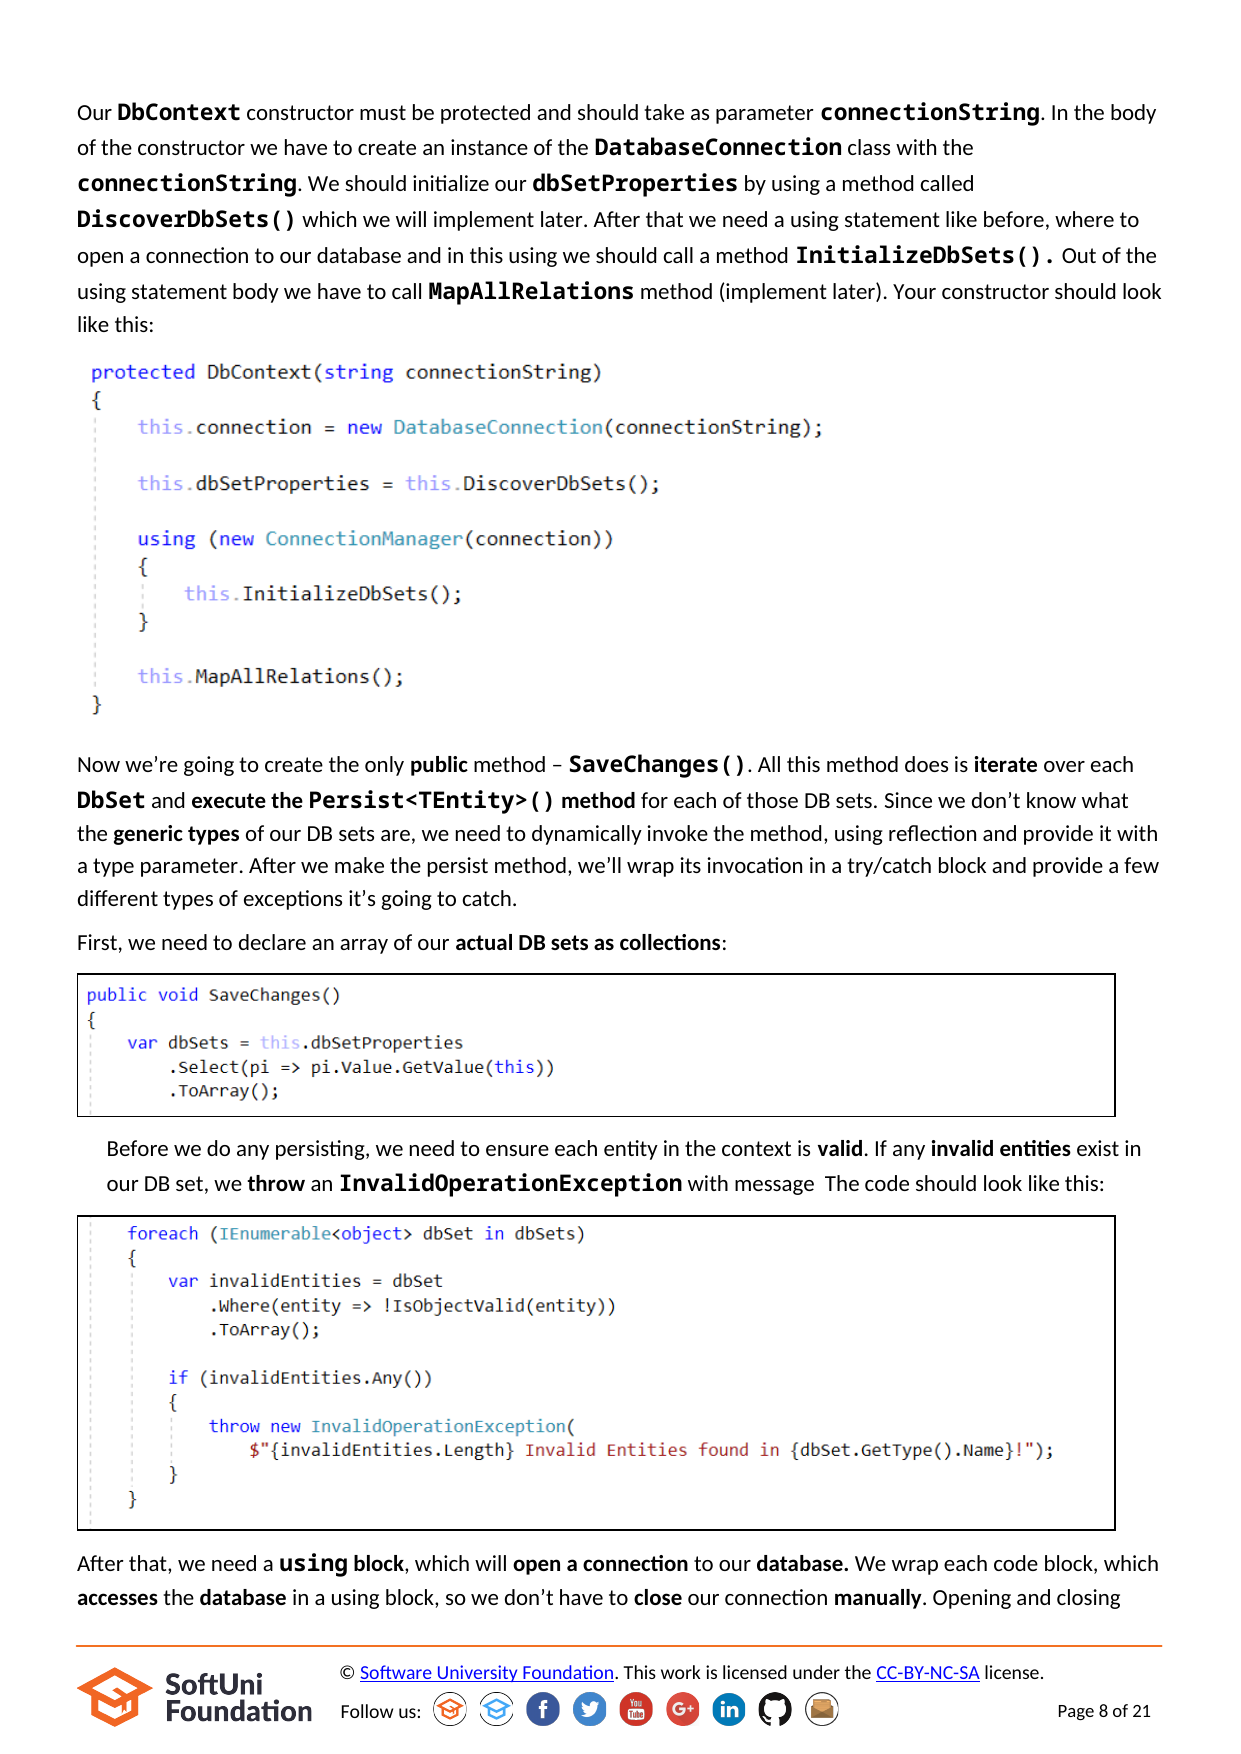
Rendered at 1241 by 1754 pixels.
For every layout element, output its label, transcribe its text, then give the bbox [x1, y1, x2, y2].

picture [758, 1692, 792, 1726]
picture [736, 1693, 746, 1703]
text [77, 1547, 1163, 1611]
picture [736, 1716, 746, 1726]
picture [433, 1692, 467, 1726]
text Before we do any persisting, we need to ensure each entity in the context is valid. If any invalid entities exist in our DB set, we throw an InvalidOperationException with message The code should look like this: [106, 1134, 1163, 1198]
picture [619, 1692, 653, 1726]
picture [727, 1707, 738, 1717]
text Now we’re going to create the only public method – SaveChanges(). All this method does is iterate over each DbSet and execute the Persist<TEntity>() method for each of those DB sets. Since we don’t know what the generic types of our DB sets are, we need to dynamically invoke the method, using reflection and provide it with a type parameter. After we make the persist method, we’ll wrap its invocation in a try/catch block and provide a few different types of exceptions it’s going to catch. [77, 748, 1163, 912]
picture [526, 1692, 560, 1726]
picture [78, 975, 1114, 1116]
picture [573, 1692, 607, 1726]
picture [712, 1716, 722, 1726]
picture [76, 1667, 312, 1727]
picture [666, 1692, 700, 1726]
text First, we need to declare an array of our actual DB sets as collections: [77, 928, 1163, 957]
picture [78, 1217, 1114, 1529]
picture [805, 1692, 839, 1726]
picture [480, 1692, 513, 1726]
picture [712, 1693, 722, 1703]
picture [76, 355, 834, 732]
text Our DbContext constructor must be protected and should take as parameter connectionString. In the body of the constructor we have to create an instance of the DatabaseConnection class with the connectionString. We should initialize our dbSetProperties by using a method called DiscoverDbSets() which we will implement later. After that we need a using statement like before, where to open a connection to our database and in this using we should call a method InitializeDbSets(). Out of the using statement body we have to call MapAllRelations method (implement later). Your constructor should look like this: [77, 95, 1163, 338]
